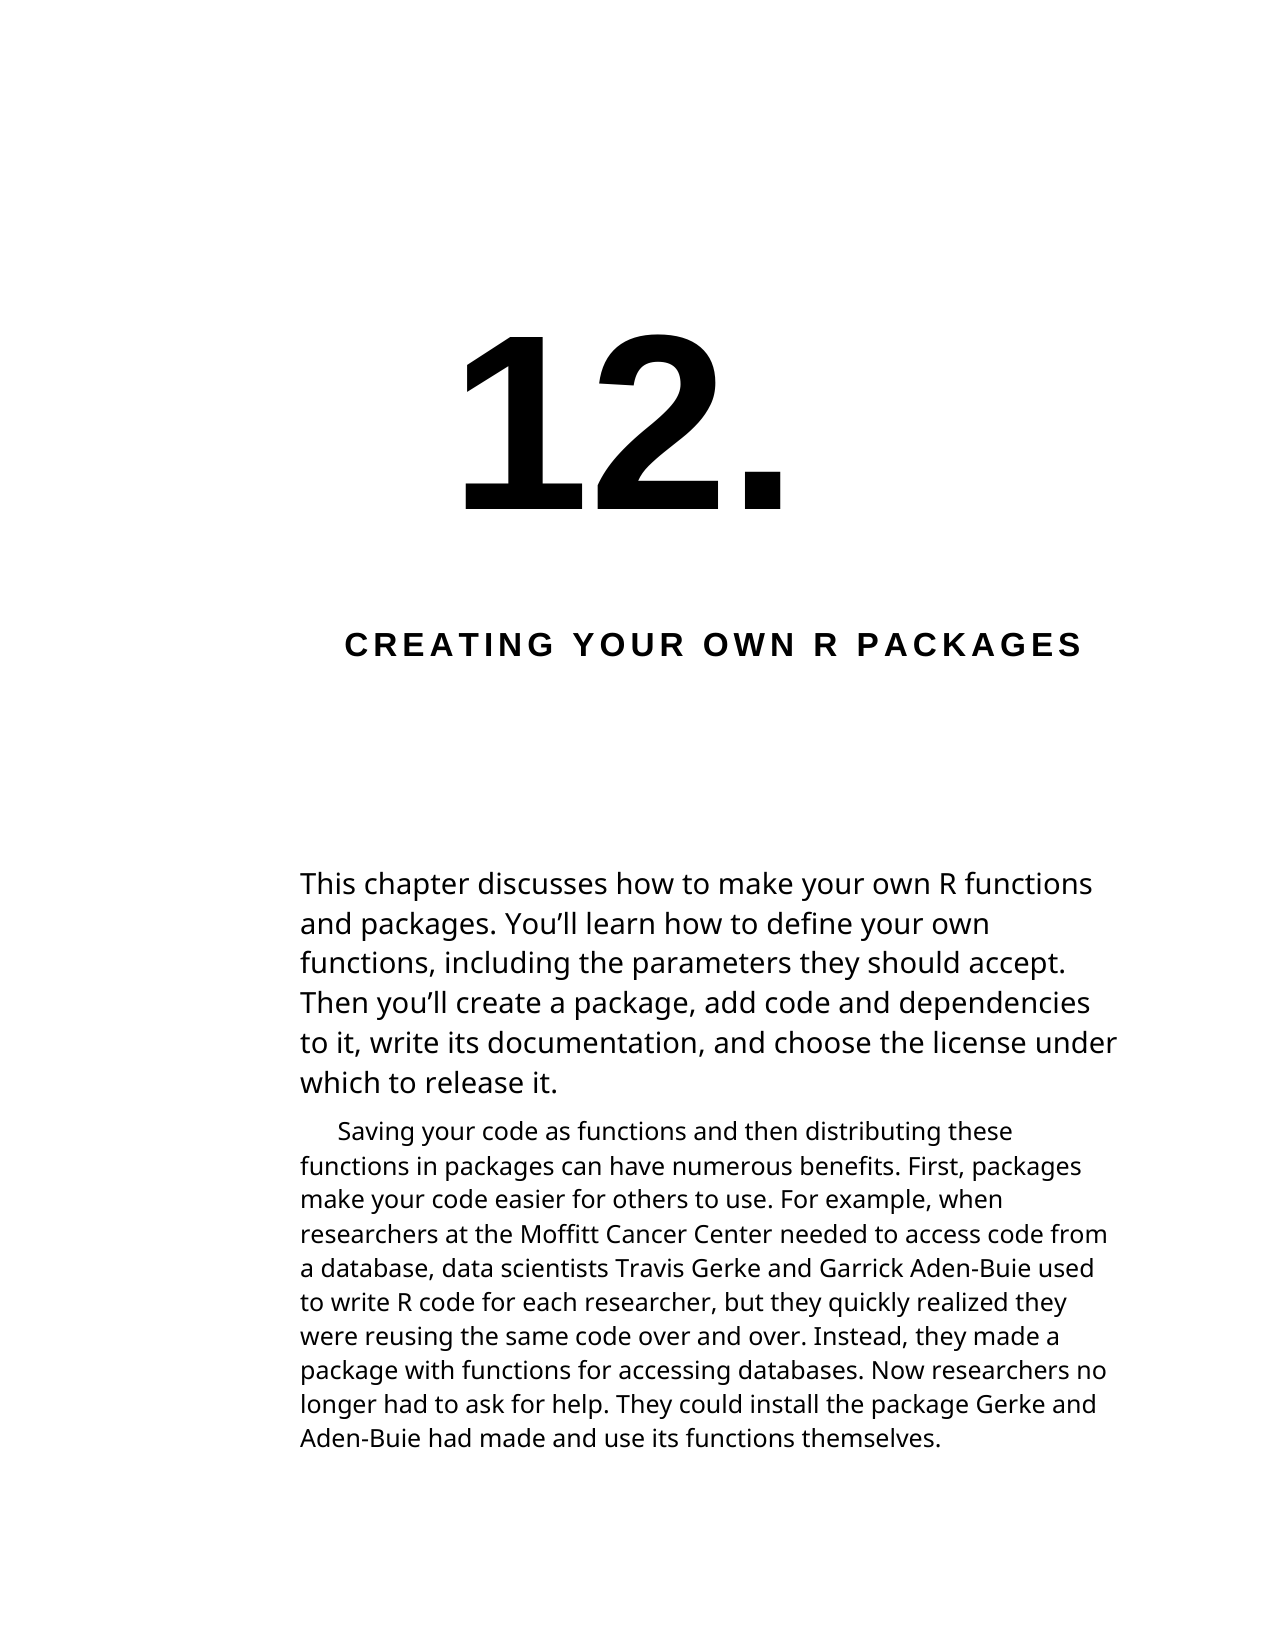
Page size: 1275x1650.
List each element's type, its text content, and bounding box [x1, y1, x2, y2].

text Saving your code as functions and then distributing these functions in packages can have numerous benefits. First, packages make your code easier for others to use. For example, when researchers at the Moffitt Cancer Center needed to access code from a database, data scientists Travis Gerke and Garrick Aden-Buie used to write R code for each researcher, but they quickly realized they were reusing the same code over and over. Instead, they made a package with functions for accessing databases. Now researchers no longer had to ask for help. They could install the package Gerke and Aden-Buie had made and use its functions themselves. [300, 1114, 1125, 1455]
title Creating Your Own R Packages [300, 625, 1125, 663]
text This chapter discusses how to make your own R functions and packages. You’ll learn how to define your own functions, including the parameters they should accept. Then you’ll create a package, add code and dependencies to it, write its documentation, and choose the license under which to release it. [300, 863, 1125, 1102]
